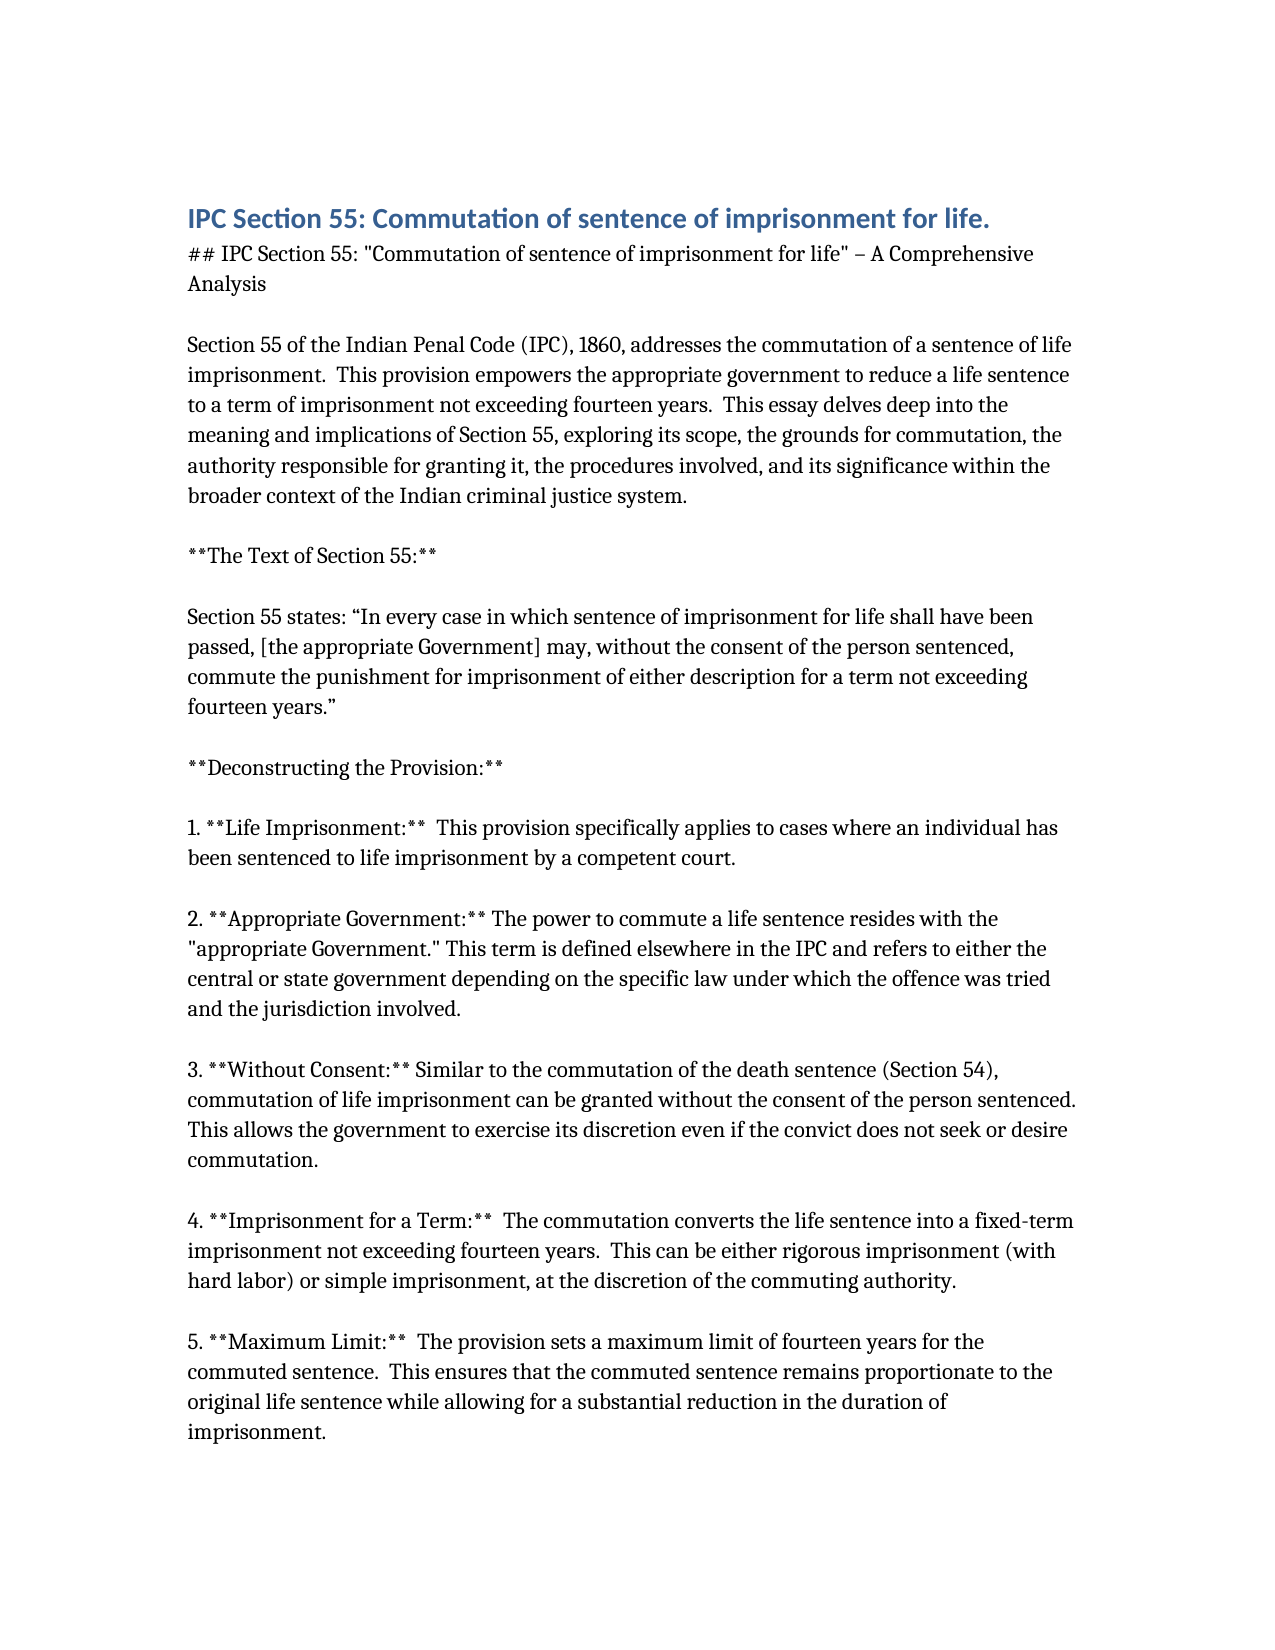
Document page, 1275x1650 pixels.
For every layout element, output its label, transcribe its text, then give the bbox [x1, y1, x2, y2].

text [187, 241, 1087, 1476]
subtitle IPC Section 55: Commutation of sentence of imprisonment for life. [187, 200, 1087, 236]
